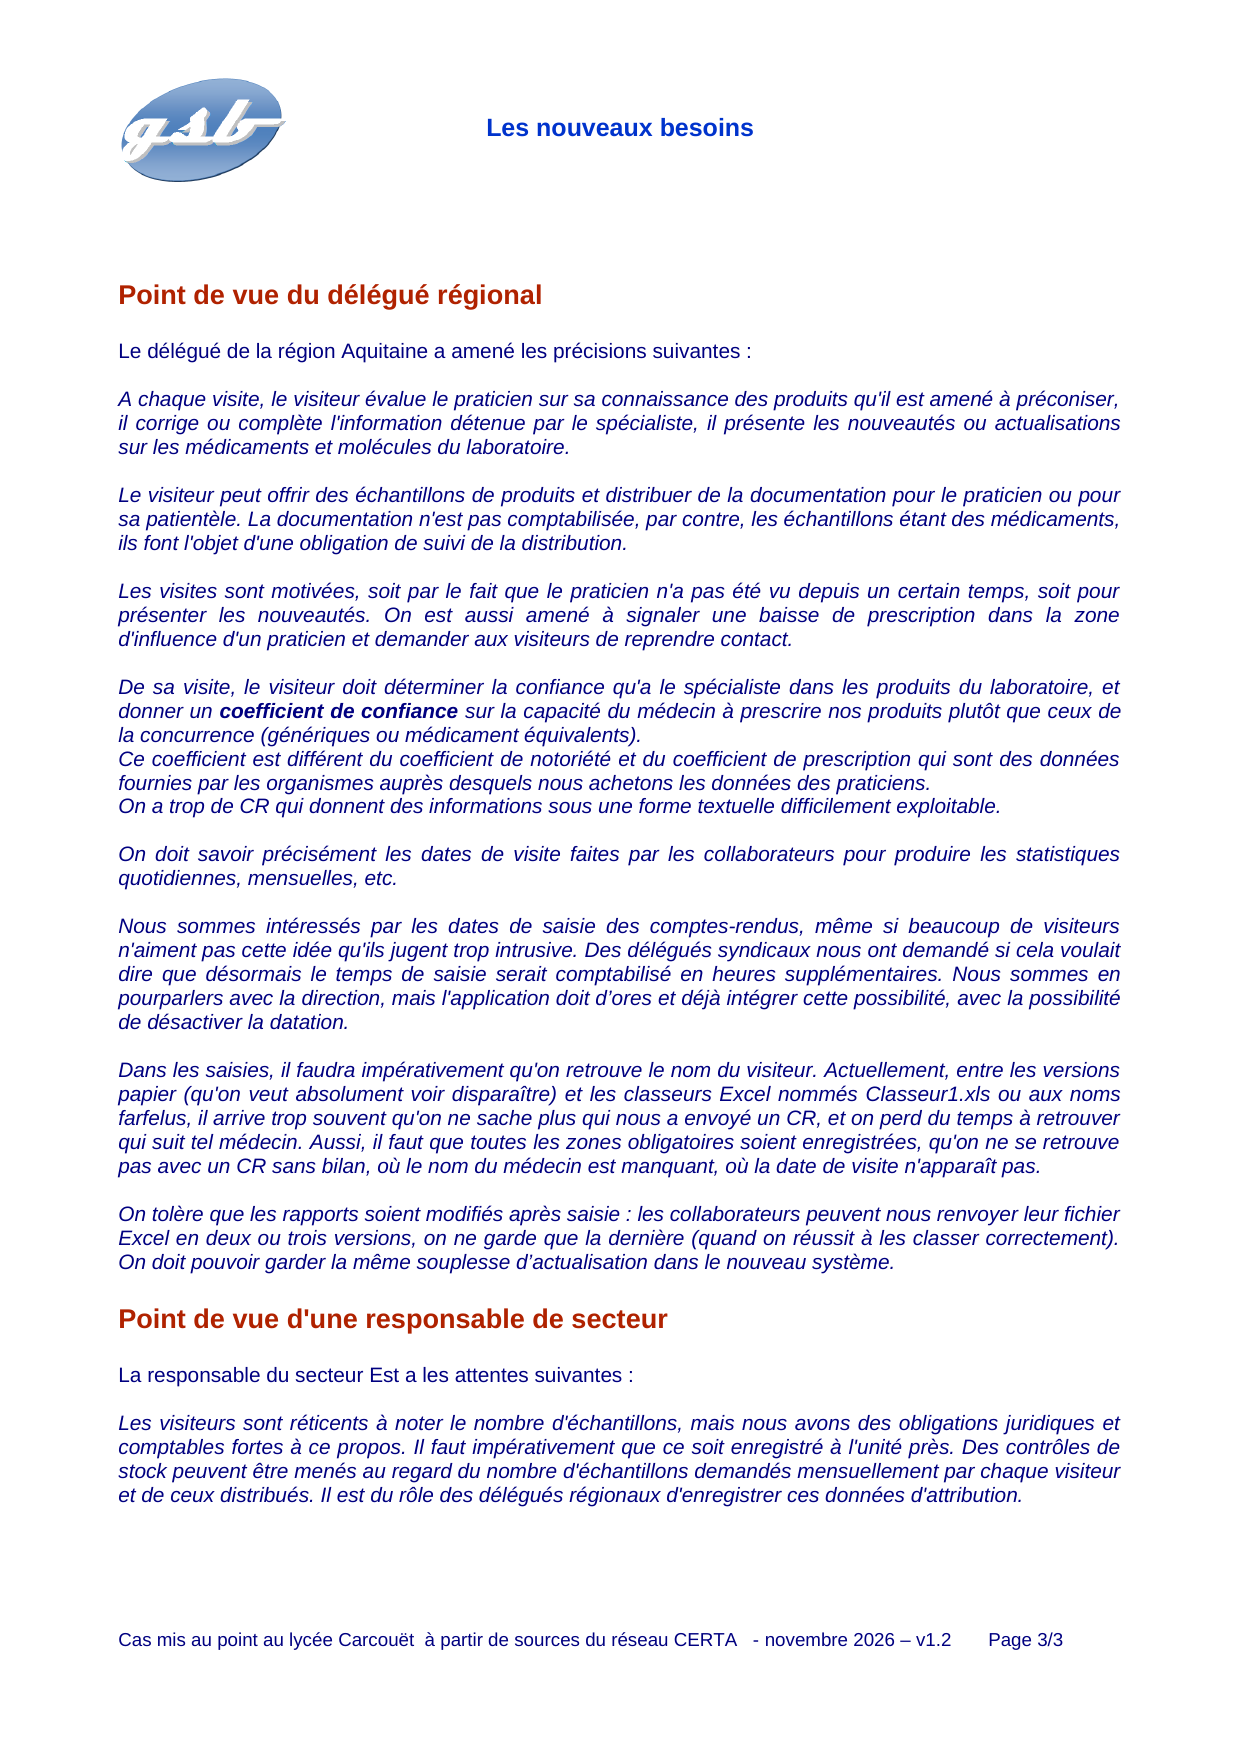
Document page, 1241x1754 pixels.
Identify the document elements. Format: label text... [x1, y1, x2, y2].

text Dans les saisies, il faudra impérativement qu'on retrouve le nom du visiteur. Actuellement, entre les versions papier (qu'on veut absolument voir disparaître) et les classeurs Excel nommés Classeur1.xls ou aux noms farfelus, il arrive trop souvent qu'on ne sache plus qui nous a envoyé un CR, et on perd du temps à retrouver qui suit tel médecin. Aussi, il faut que toutes les zones obligatoires soient enregistrées, qu'on ne se retrouve pas avec un CR sans bilan, où le nom du médecin est manquant, où la date de visite n'apparaît pas. [118, 1058, 1122, 1178]
subtitle Point de vue d'une responsable de secteur [118, 1303, 1122, 1334]
subtitle Point de vue du délégué régional [118, 279, 1122, 310]
text De sa visite, le visiteur doit déterminer la confiance qu'a le spécialiste dans les produits du laboratoire, et donner un coefficient de confiance sur la capacité du médecin à prescrire nos produits plutôt que ceux de la concurrence (génériques ou médicament équivalents). [118, 674, 1122, 746]
text A chaque visite, le visiteur évalue le praticien sur sa connaissance des produits qu'il est amené à préconiser, il corrige ou complète l'information détenue par le spécialiste, il présente les nouveautés ou actualisations sur les médicaments et molécules du laboratoire. [118, 387, 1122, 459]
text La responsable du secteur Est a les attentes suivantes : [118, 1363, 1122, 1387]
text On a trop de CR qui donnent des informations sous une forme textuelle difficilement exploitable. [118, 794, 1122, 818]
text Le visiteur peut offrir des échantillons de produits et distribuer de la documentation pour le praticien ou pour sa patientèle. La documentation n'est pas comptabilisée, par contre, les échantillons étant des médicaments, ils font l'objet d'une obligation de suivi de la distribution. [118, 483, 1122, 555]
text On doit savoir précisément les dates de visite faites par les collaborateurs pour produire les statistiques quotidiennes, mensuelles, etc. [118, 842, 1122, 890]
text Les visiteurs sont réticents à noter le nombre d'échantillons, mais nous avons des obligations juridiques et comptables fortes à ce propos. Il faut impérativement que ce soit enregistré à l'unité près. Des contrôles de stock peuvent être menés au regard du nombre d'échantillons demandés mensuellement par chaque visiteur et de ceux distribués. Il est du rôle des délégués régionaux d'enregistrer ces données d'attribution. [118, 1411, 1122, 1507]
text On tolère que les rapports soient modifiés après saisie : les collaborateurs peuvent nous renvoyer leur fichier Excel en deux ou trois versions, on ne garde que la dernière (quand on réussit à les classer correctement). On doit pouvoir garder la même souplesse d’actualisation dans le nouveau système. [118, 1202, 1122, 1273]
text Ce coefficient est différent du coefficient de notoriété et du coefficient de prescription qui sont des données fournies par les organismes auprès desquels nous achetons les données des praticiens. [118, 746, 1122, 794]
text Nous sommes intéressés par les dates de saisie des comptes-rendus, même si beaucoup de visiteurs n'aiment pas cette idée qu'ils jugent trop intrusive. Des délégués syndicaux nous ont demandé si cela voulait dire que désormais le temps de saisie serait comptabilisé en heures supplémentaires. Nous sommes en pourparlers avec la direction, mais l'application doit d’ores et déjà intégrer cette possibilité, avec la possibilité de désactiver la datation. [118, 914, 1122, 1034]
text Le délégué de la région Aquitaine a amené les précisions suivantes : [118, 339, 1122, 363]
picture [115, 71, 291, 185]
text Les visites sont motivées, soit par le fait que le praticien n'a pas été vu depuis un certain temps, soit pour présenter les nouveautés. On est aussi amené à signaler une baisse de prescription dans la zone d'influence d'un praticien et demander aux visiteurs de reprendre contact. [118, 579, 1122, 651]
